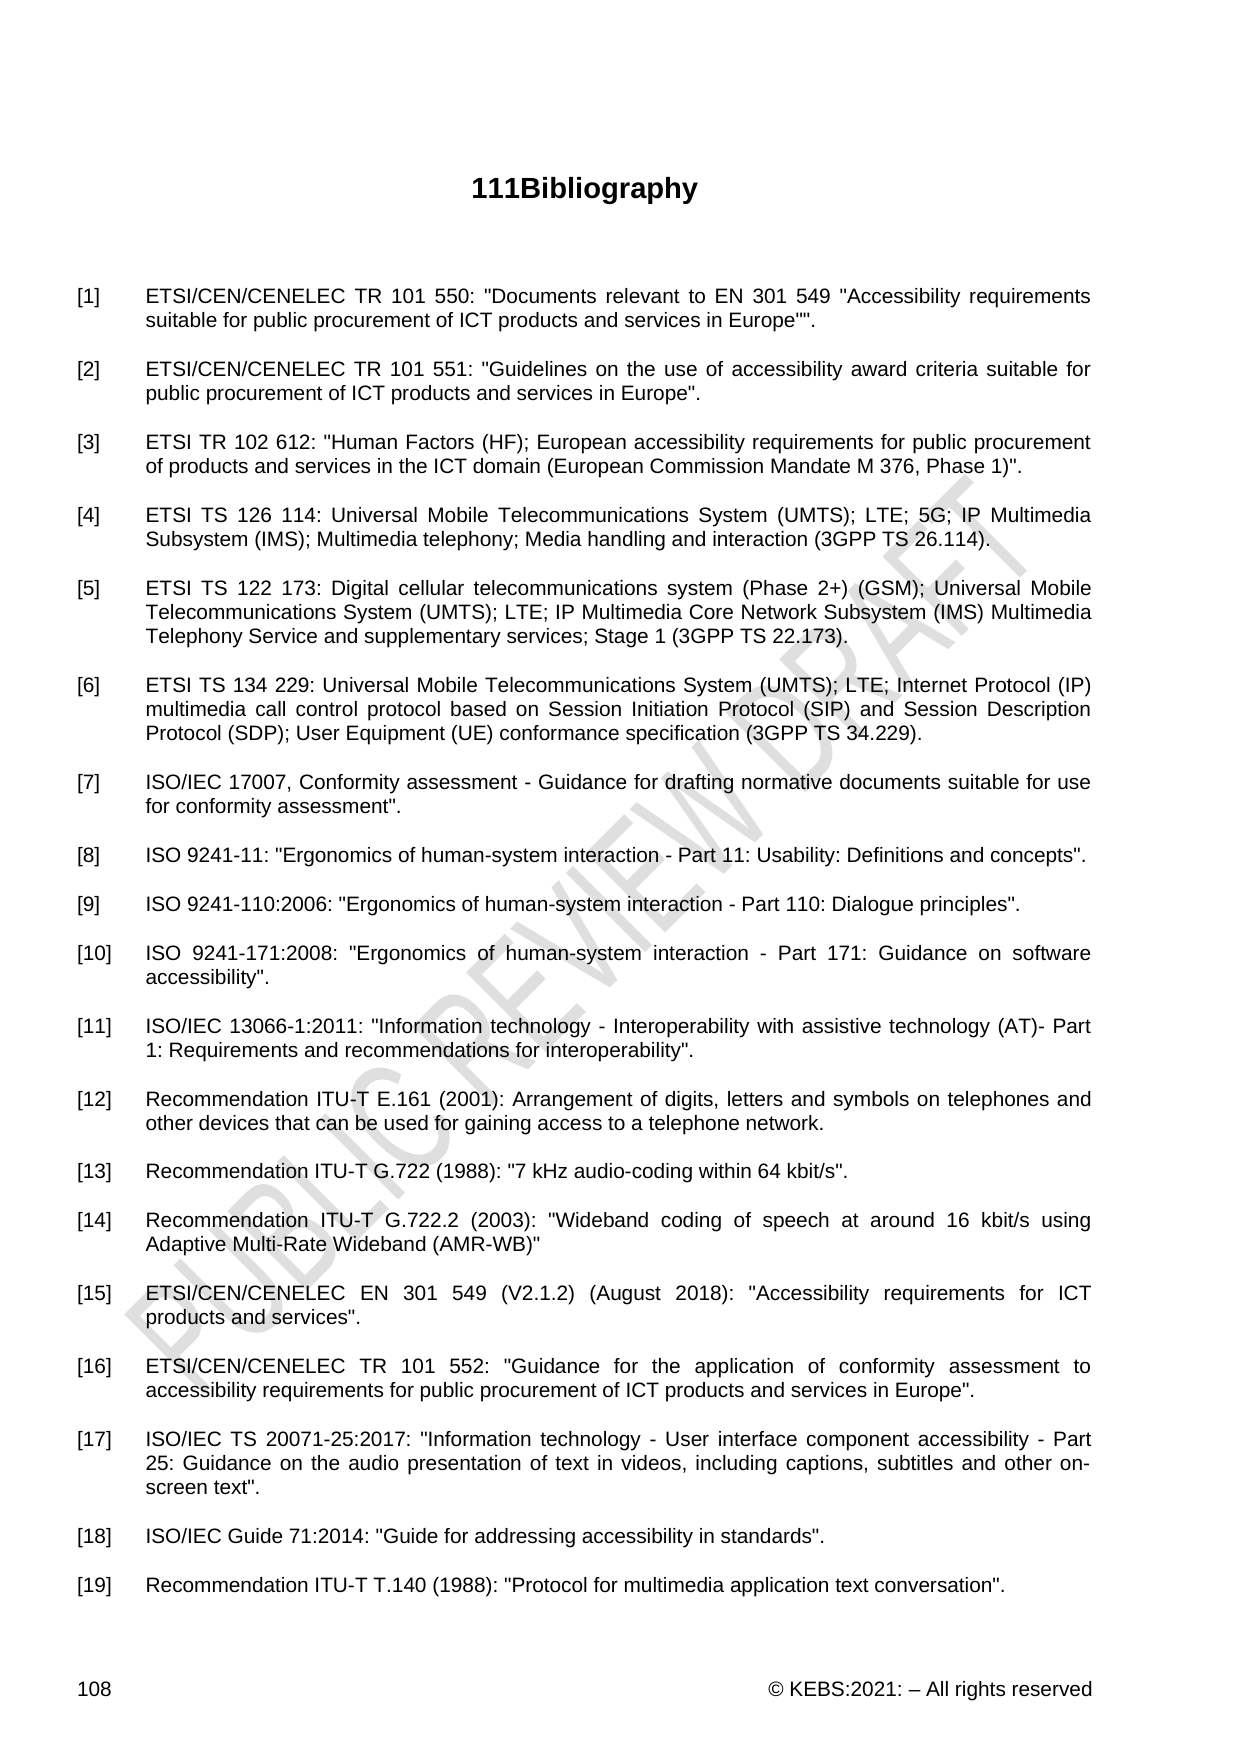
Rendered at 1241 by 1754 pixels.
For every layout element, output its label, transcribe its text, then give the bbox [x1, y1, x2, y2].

text [15] ETSI/CEN/CENELEC EN 301 549 (V2.1.2) (August 2018): "Accessibility requirements for ICT products and services". [77, 1281, 1092, 1329]
text [19] Recommendation ITU-T T.140 (1988): "Protocol for multimedia application text conversation". [77, 1573, 1092, 1597]
text [7] ISO/IEC 17007, Conformity assessment - Guidance for drafting normative documents suitable for use for conformity assessment". [77, 770, 1092, 818]
text [13] Recommendation ITU-T G.722 (1988): "7 kHz audio-coding within 64 kbit/s". [77, 1159, 1092, 1183]
text [9] ISO 9241-110:2006: "Ergonomics of human-system interaction - Part 110: Dialogue principles". [77, 892, 1092, 916]
text [11] ISO/IEC 13066-1:2011: "Information technology - Interoperability with assistive technology (AT)- Part 1: Requirements and recommendations for interoperability". [77, 1013, 1092, 1061]
text [18] ISO/IEC Guide 71:2014: "Guide for addressing accessibility in standards". [77, 1524, 1092, 1548]
text [6] ETSI TS 134 229: Universal Mobile Telecommunications System (UMTS); LTE; Internet Protocol (IP) multimedia call control protocol based on Session Initiation Protocol (SIP) and Session Description Protocol (SDP); User Equipment (UE) conformance specification (3GPP TS 34.229). [77, 673, 1092, 745]
text [2] ETSI/CEN/CENELEC TR 101 551: "Guidelines on the use of accessibility award criteria suitable for public procurement of ICT products and services in Europe". [77, 357, 1092, 405]
text [10] ISO 9241-171:2008: "Ergonomics of human-system interaction - Part 171: Guidance on software accessibility". [77, 941, 1092, 988]
text [5] ETSI TS 122 173: Digital cellular telecommunications system (Phase 2+) (GSM); Universal Mobile Telecommunications System (UMTS); LTE; IP Multimedia Core Network Subsystem (IMS) Multimedia Telephony Service and supplementary services; Stage 1 (3GPP TS 22.173). [77, 576, 1092, 648]
text [12] Recommendation ITU-T E.161 (2001): Arrangement of digits, letters and symbols on telephones and other devices that can be used for gaining access to a telephone network. [77, 1086, 1092, 1134]
text [17] ISO/IEC TS 20071-25:2017: "Information technology - User interface component accessibility - Part 25: Guidance on the audio presentation of text in videos, including captions, subtitles and other on-screen text". [77, 1427, 1092, 1499]
text [16] ETSI/CEN/CENELEC TR 101 552: "Guidance for the application of conformity assessment to accessibility requirements for public procurement of ICT products and services in Europe". [77, 1354, 1092, 1402]
text [3] ETSI TR 102 612: "Human Factors (HF); European accessibility requirements for public procurement of products and services in the ICT domain (European Commission Mandate M 376, Phase 1)". [77, 430, 1092, 478]
text [14] Recommendation ITU-T G.722.2 (2003): "Wideband coding of speech at around 16 kbit/s using Adaptive Multi-Rate Wideband (AMR-WB)" [77, 1208, 1092, 1256]
text Bibliography [77, 173, 1092, 205]
text [1] ETSI/CEN/CENELEC TR 101 550: "Documents relevant to EN 301 549 "Accessibility requirements suitable for public procurement of ICT products and services in Europe"". [77, 284, 1092, 332]
text [8] ISO 9241-11: "Ergonomics of human-system interaction - Part 11: Usability: Definitions and concepts". [77, 843, 1092, 867]
text [4] ETSI TS 126 114: Universal Mobile Telecommunications System (UMTS); LTE; 5G; IP Multimedia Subsystem (IMS); Multimedia telephony; Media handling and interaction (3GPP TS 26.114). [77, 503, 1092, 551]
